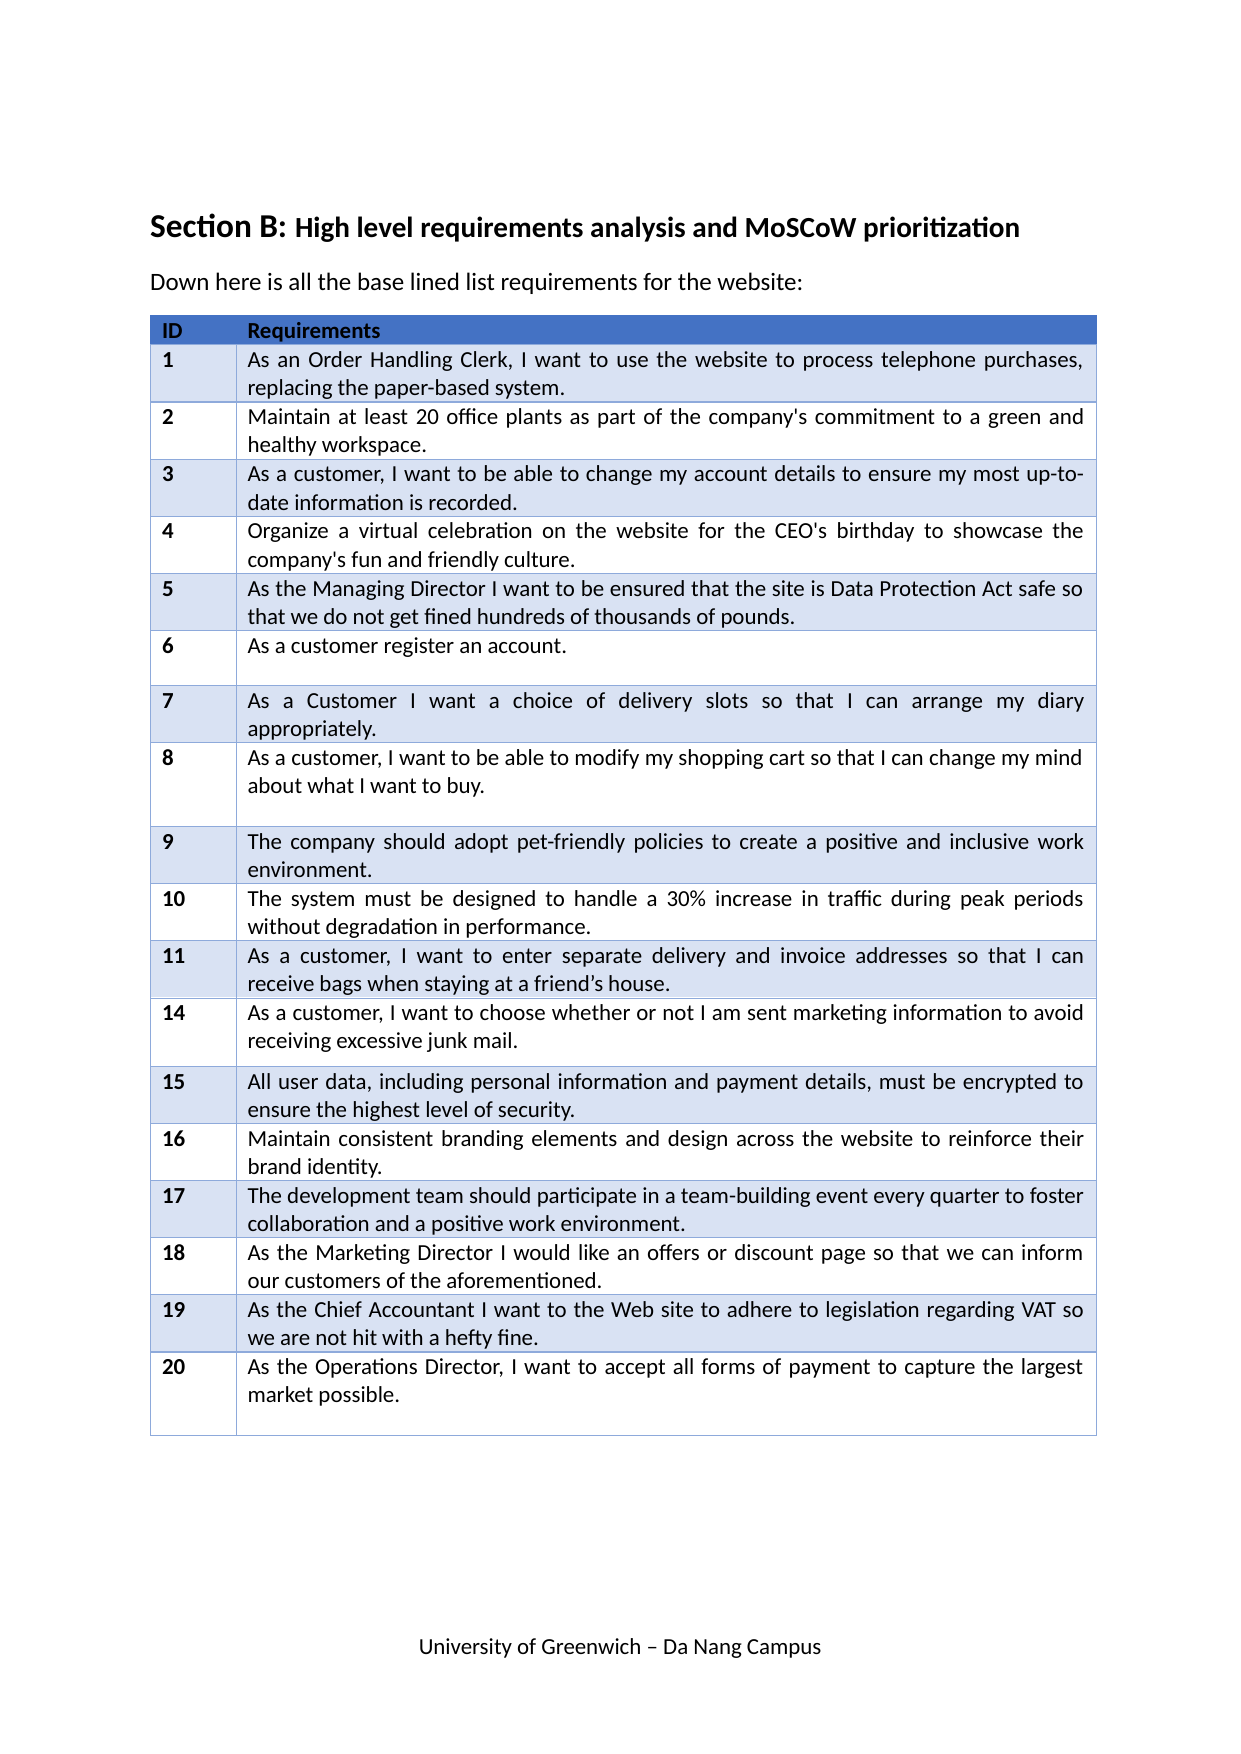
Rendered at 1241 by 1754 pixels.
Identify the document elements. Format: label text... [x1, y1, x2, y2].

table_cell As the Chief Accountant I want to the Web site to adhere to legislation regarding VAT so we are not hit with a hefty fine. [237, 1295, 1096, 1351]
table_cell 7 [151, 686, 236, 742]
table_cell As an Order Handling Clerk, I want to use the website to process telephone purchases, replacing the paper-based system. [237, 345, 1096, 401]
table_cell As the Operations Director, I want to accept all forms of payment to capture the largest market possible. [237, 1353, 1096, 1435]
table_header Requirements [237, 316, 1096, 344]
table_cell 19 [151, 1295, 236, 1351]
table_cell As a customer, I want to choose whether or not I am sent marketing information to avoid receiving excessive junk mail. [237, 999, 1096, 1066]
table_cell 8 [151, 743, 236, 826]
table_cell All user data, including personal information and payment details, must be encrypted to ensure the highest level of security. [237, 1067, 1096, 1123]
table_cell As a customer, I want to be able to change my account details to ensure my most up-to-date information is recorded. [237, 460, 1096, 516]
table_cell 2 [151, 403, 236, 458]
table_cell The system must be designed to handle a 30% increase in traffic during peak periods without degradation in performance. [237, 884, 1096, 940]
table_cell 14 [151, 999, 236, 1066]
table_cell The development team should participate in a team-building event every quarter to foster collaboration and a positive work environment. [237, 1181, 1096, 1237]
table_cell 4 [151, 517, 236, 573]
table_cell Organize a virtual celebration on the website for the CEO's birthday to showcase the company's fun and friendly culture. [237, 517, 1096, 573]
table_cell Maintain at least 20 office plants as part of the company's commitment to a green and healthy workspace. [237, 403, 1096, 458]
table_cell As a customer, I want to enter separate delivery and invoice addresses so that I can receive bags when staying at a friend’s house. [237, 941, 1096, 997]
table_cell Maintain consistent branding elements and design across the website to reinforce their brand identity. [237, 1124, 1096, 1180]
table_cell 17 [151, 1181, 236, 1237]
table_cell As a Customer I want a choice of delivery slots so that I can arrange my diary appropriately. [237, 686, 1096, 742]
table_cell 3 [151, 460, 236, 516]
table_cell As a customer register an account. [237, 631, 1096, 685]
table_cell 5 [151, 574, 236, 630]
table_header ID [151, 316, 236, 344]
table_cell The company should adopt pet-friendly policies to create a positive and inclusive work environment. [237, 827, 1096, 883]
table_cell 16 [151, 1124, 236, 1180]
table_cell 10 [151, 884, 236, 940]
table_cell 11 [151, 941, 236, 997]
table_cell 9 [151, 827, 236, 883]
table_cell As the Managing Director I want to be ensured that the site is Data Protection Act safe so that we do not get fined hundreds of thousands of pounds. [237, 574, 1096, 630]
table_cell 20 [151, 1353, 236, 1435]
table_cell As a customer, I want to be able to modify my shopping cart so that I can change my mind about what I want to buy. [237, 743, 1096, 826]
text Section B: High level requirements analysis and MoSCoW prioritization [150, 205, 1090, 246]
table_cell 1 [151, 345, 236, 401]
table_cell 6 [151, 631, 236, 685]
table_cell 18 [151, 1238, 236, 1294]
text Down here is all the base lined list requirements for the website: [150, 266, 1090, 296]
table_cell 15 [151, 1067, 236, 1123]
table_cell As the Marketing Director I would like an offers or discount page so that we can inform our customers of the aforementioned. [237, 1238, 1096, 1294]
